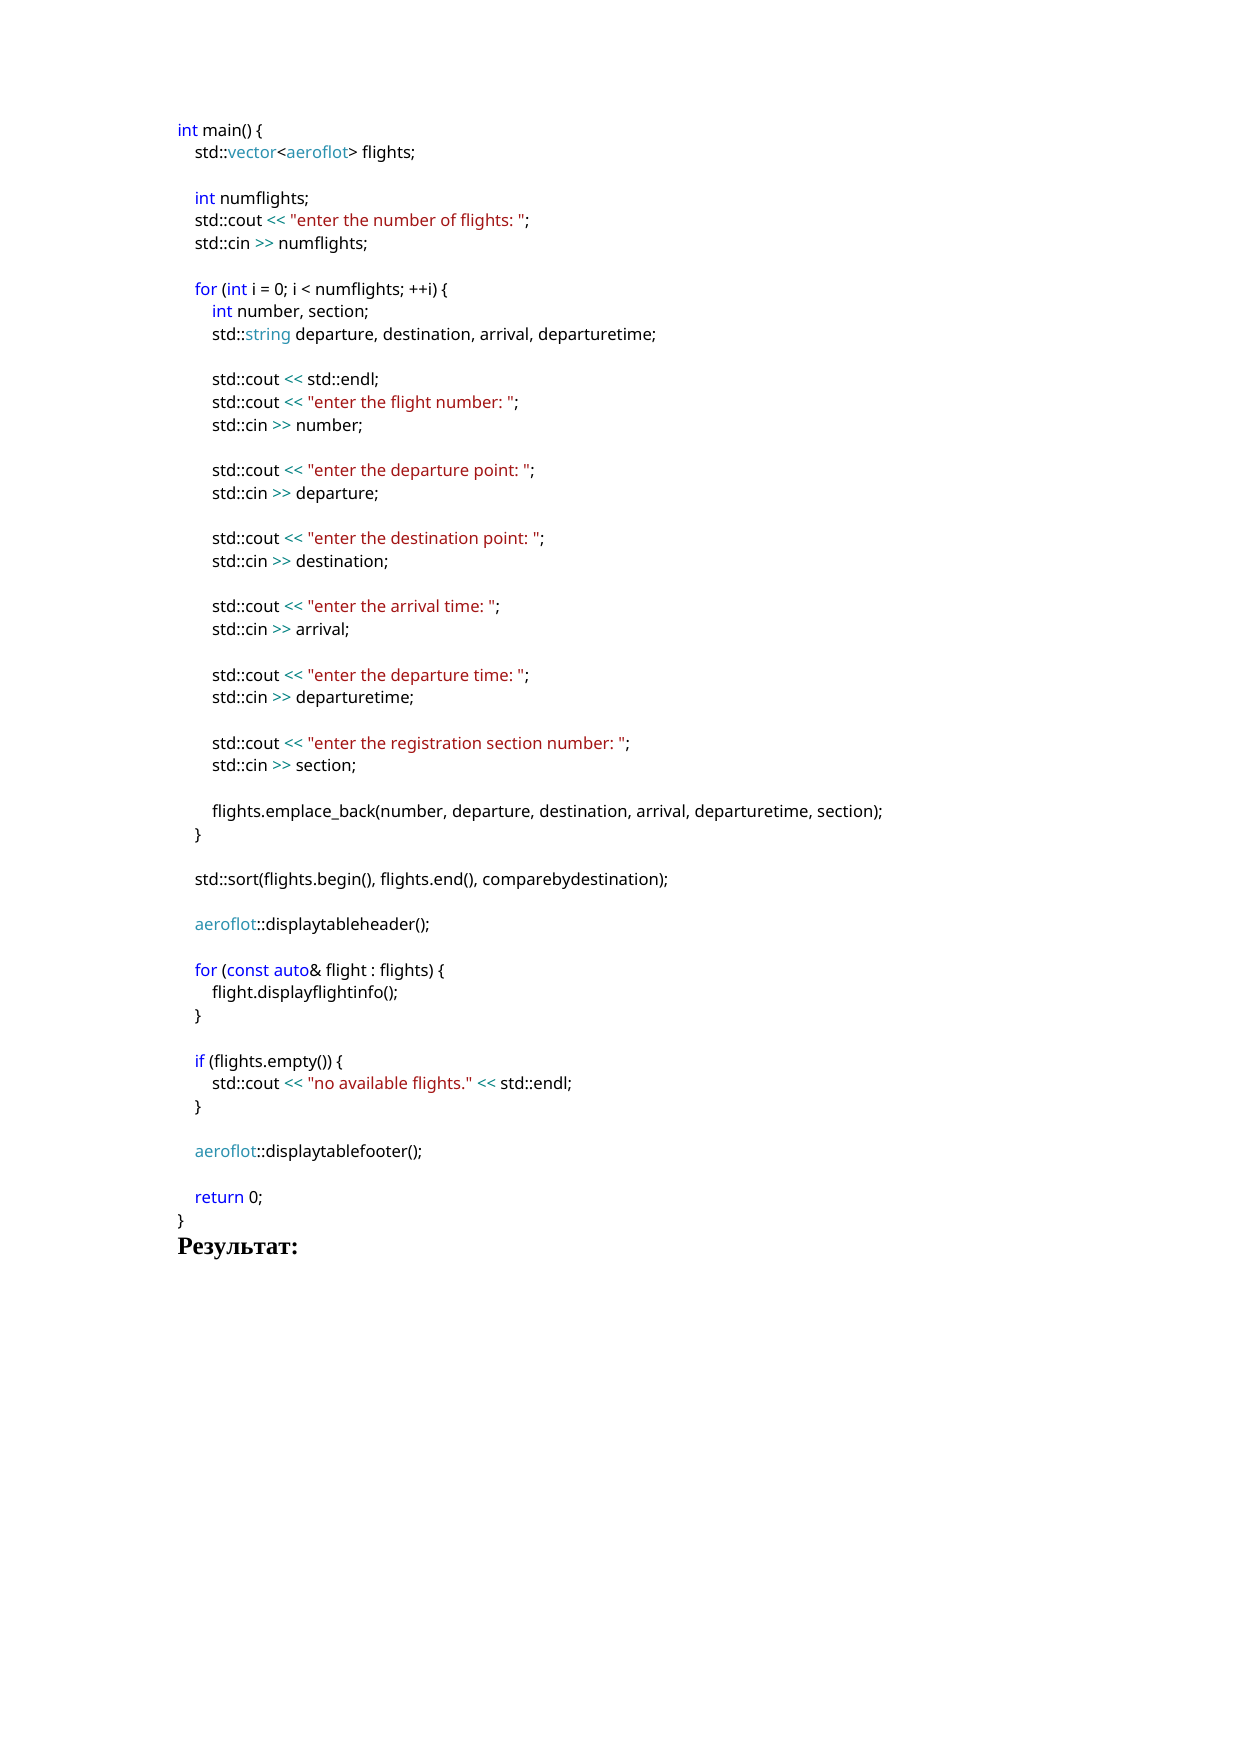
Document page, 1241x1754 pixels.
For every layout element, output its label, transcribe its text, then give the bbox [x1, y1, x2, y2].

text int main() { [177, 118, 1152, 141]
text } [177, 1208, 1152, 1231]
text std::sort(flights.begin(), flights.end(), comparebydestination); [177, 867, 1152, 890]
text int numflights; [177, 186, 1152, 209]
text Результат: [177, 1231, 1152, 1259]
text flights.emplace_back(number, departure, destination, arrival, departuretime, section); [177, 799, 1152, 822]
text aeroflot::displaytablefooter(); [177, 1140, 1152, 1163]
text std::cin >> departuretime; [177, 686, 1152, 708]
text std::vector<aeroflot> flights; [177, 141, 1152, 163]
text std::cout << "enter the arrival time: "; [177, 595, 1152, 618]
text int number, section; [177, 300, 1152, 322]
text std::cin >> numflights; [177, 232, 1152, 254]
text aeroflot::displaytableheader(); [177, 913, 1152, 936]
text std::cout << "enter the departure time: "; [177, 663, 1152, 686]
text std::cin >> number; [177, 413, 1152, 436]
text if (flights.empty()) { [177, 1049, 1152, 1072]
text std::cout << "enter the destination point: "; [177, 527, 1152, 549]
text std::cin >> arrival; [177, 618, 1152, 640]
text std::cin >> section; [177, 754, 1152, 777]
text for (int i = 0; i < numflights; ++i) { [177, 277, 1152, 300]
text std::string departure, destination, arrival, departuretime; [177, 322, 1152, 345]
text for (const auto& flight : flights) { [177, 958, 1152, 981]
text std::cout << "no available flights." << std::endl; [177, 1072, 1152, 1094]
text } [177, 1094, 1152, 1117]
text std::cin >> destination; [177, 549, 1152, 572]
text std::cin >> departure; [177, 481, 1152, 504]
text std::cout << std::endl; [177, 368, 1152, 391]
text std::cout << "enter the number of flights: "; [177, 209, 1152, 232]
text std::cout << "enter the registration section number: "; [177, 731, 1152, 754]
text return 0; [177, 1185, 1152, 1208]
text } [177, 822, 1152, 845]
text std::cout << "enter the departure point: "; [177, 459, 1152, 481]
text std::cout << "enter the flight number: "; [177, 391, 1152, 413]
text flight.displayflightinfo(); [177, 981, 1152, 1004]
text } [177, 1004, 1152, 1026]
